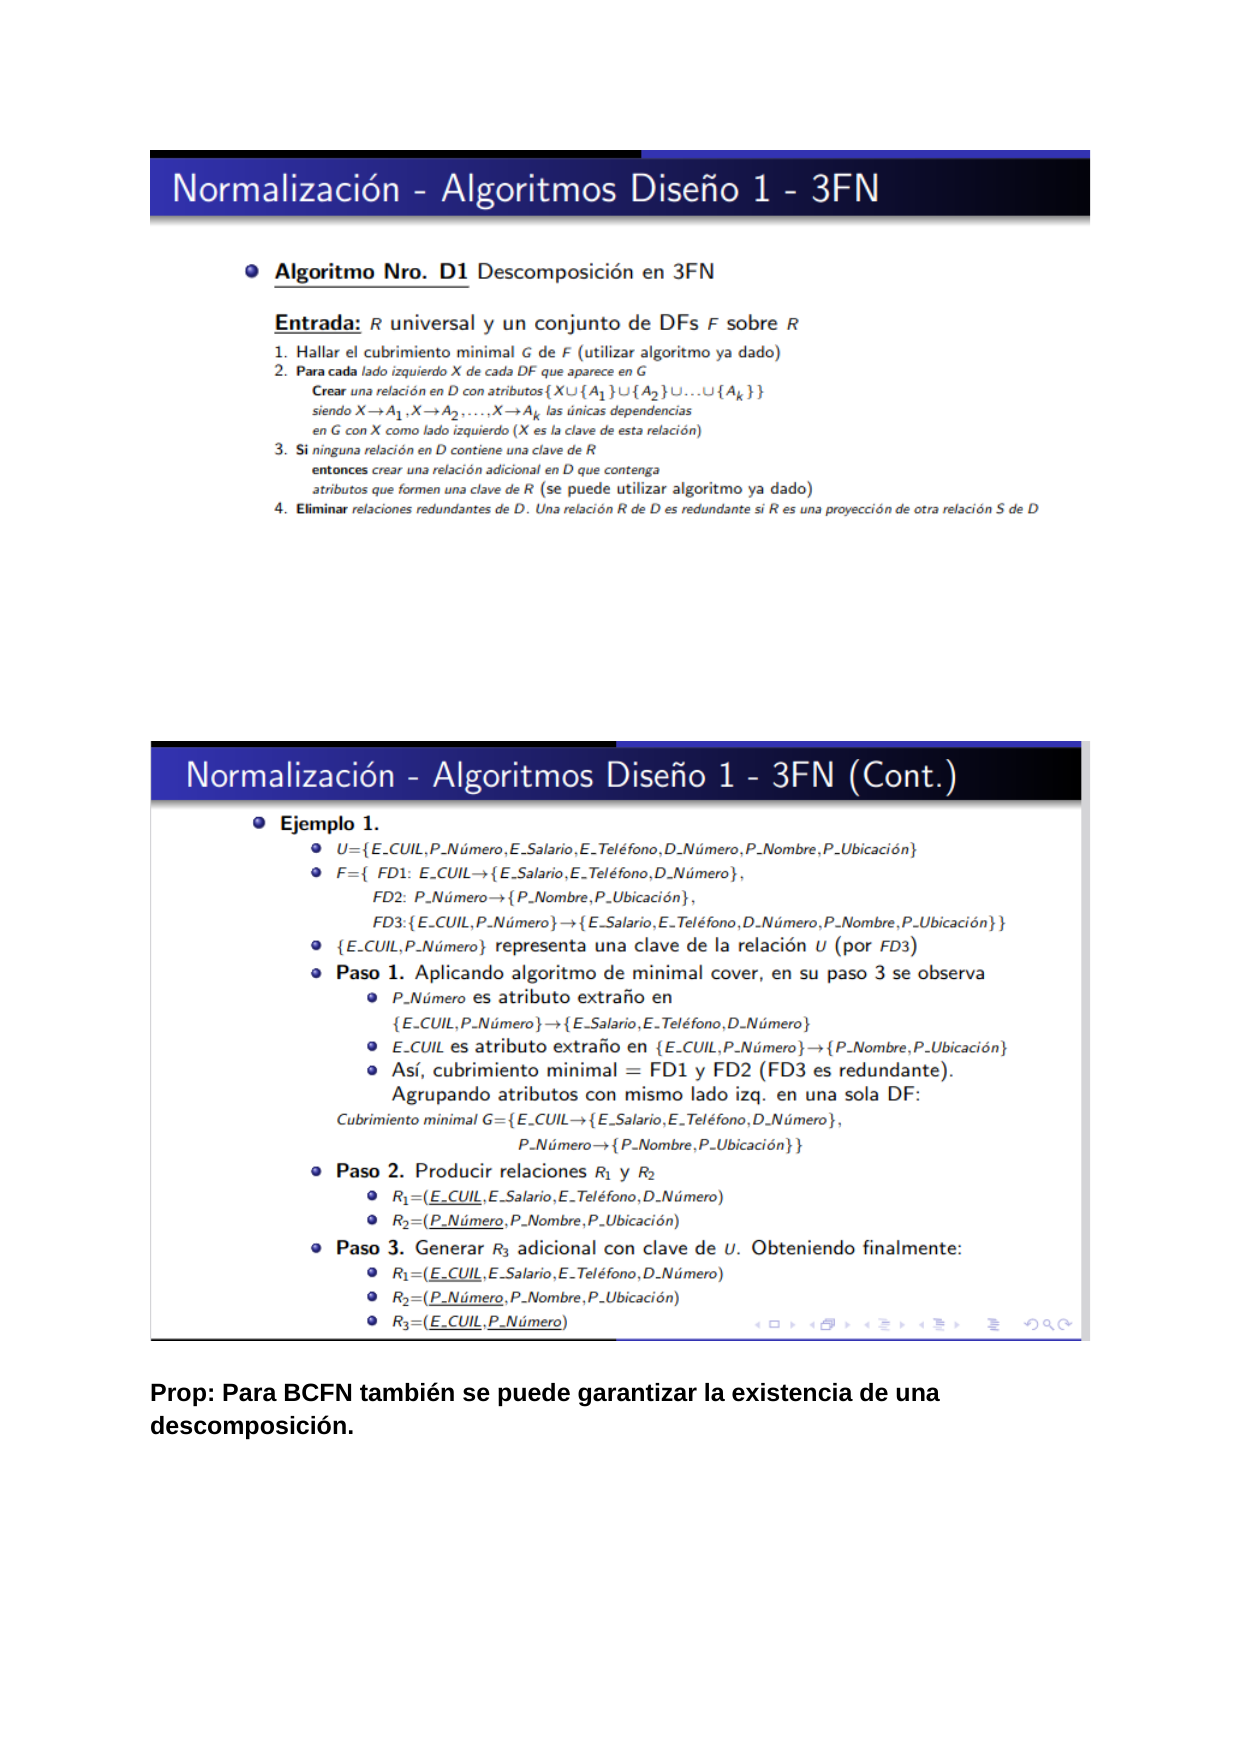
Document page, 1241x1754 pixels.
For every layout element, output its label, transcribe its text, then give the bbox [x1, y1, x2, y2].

picture [150, 741, 1091, 1341]
text Prop: Para BCFN también se puede garantizar la existencia de una descomposición. [150, 1378, 1090, 1440]
picture [150, 150, 1091, 705]
